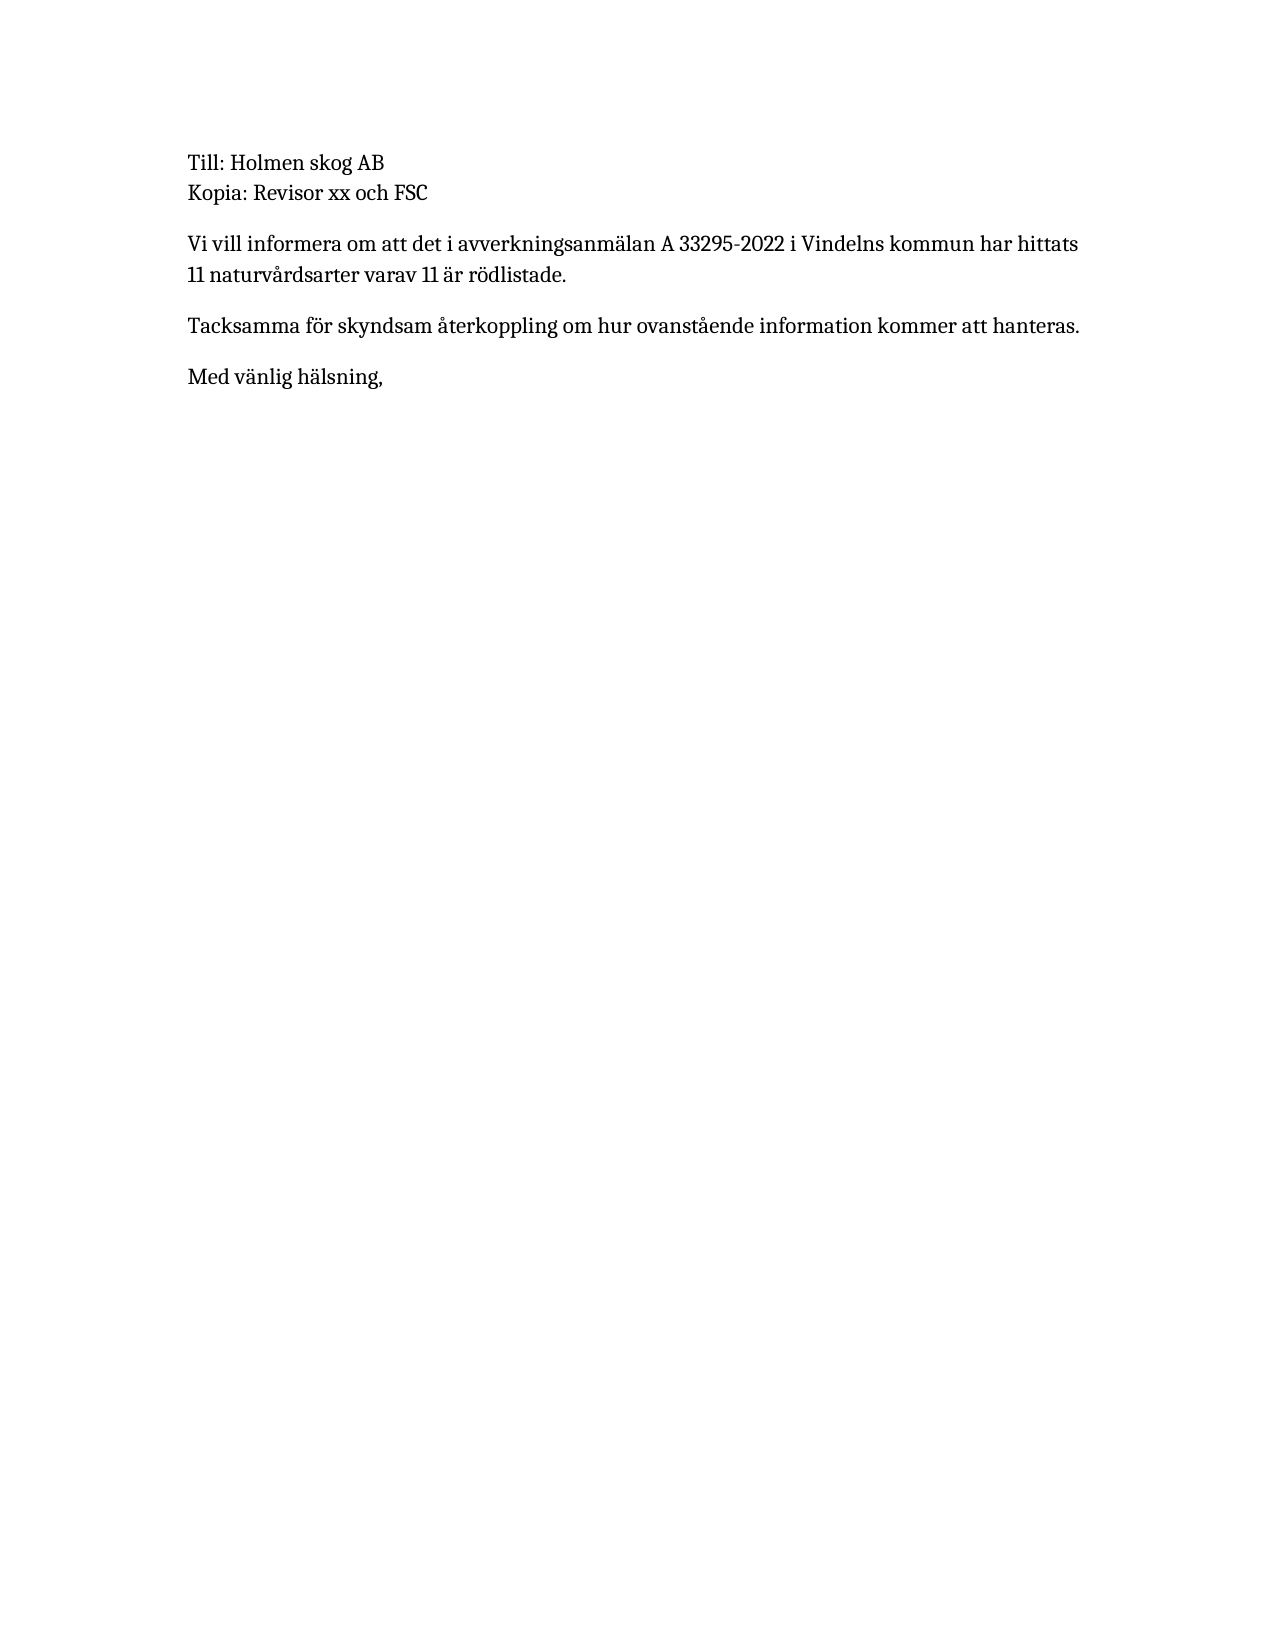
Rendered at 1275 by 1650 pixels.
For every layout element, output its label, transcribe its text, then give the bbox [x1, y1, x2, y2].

text Tacksamma för skyndsam återkoppling om hur ovanstående information kommer att hanteras. [187, 312, 1087, 339]
text Med vänlig hälsning, [187, 363, 1087, 420]
text Vi vill informera om att det i avverkningsanmälan A 33295-2022 i Vindelns kommun har hittats 11 naturvårdsarter varav 11 är rödlistade. [187, 231, 1087, 288]
text Till: Holmen skog AB Kopia: Revisor xx och FSC [187, 150, 1087, 207]
